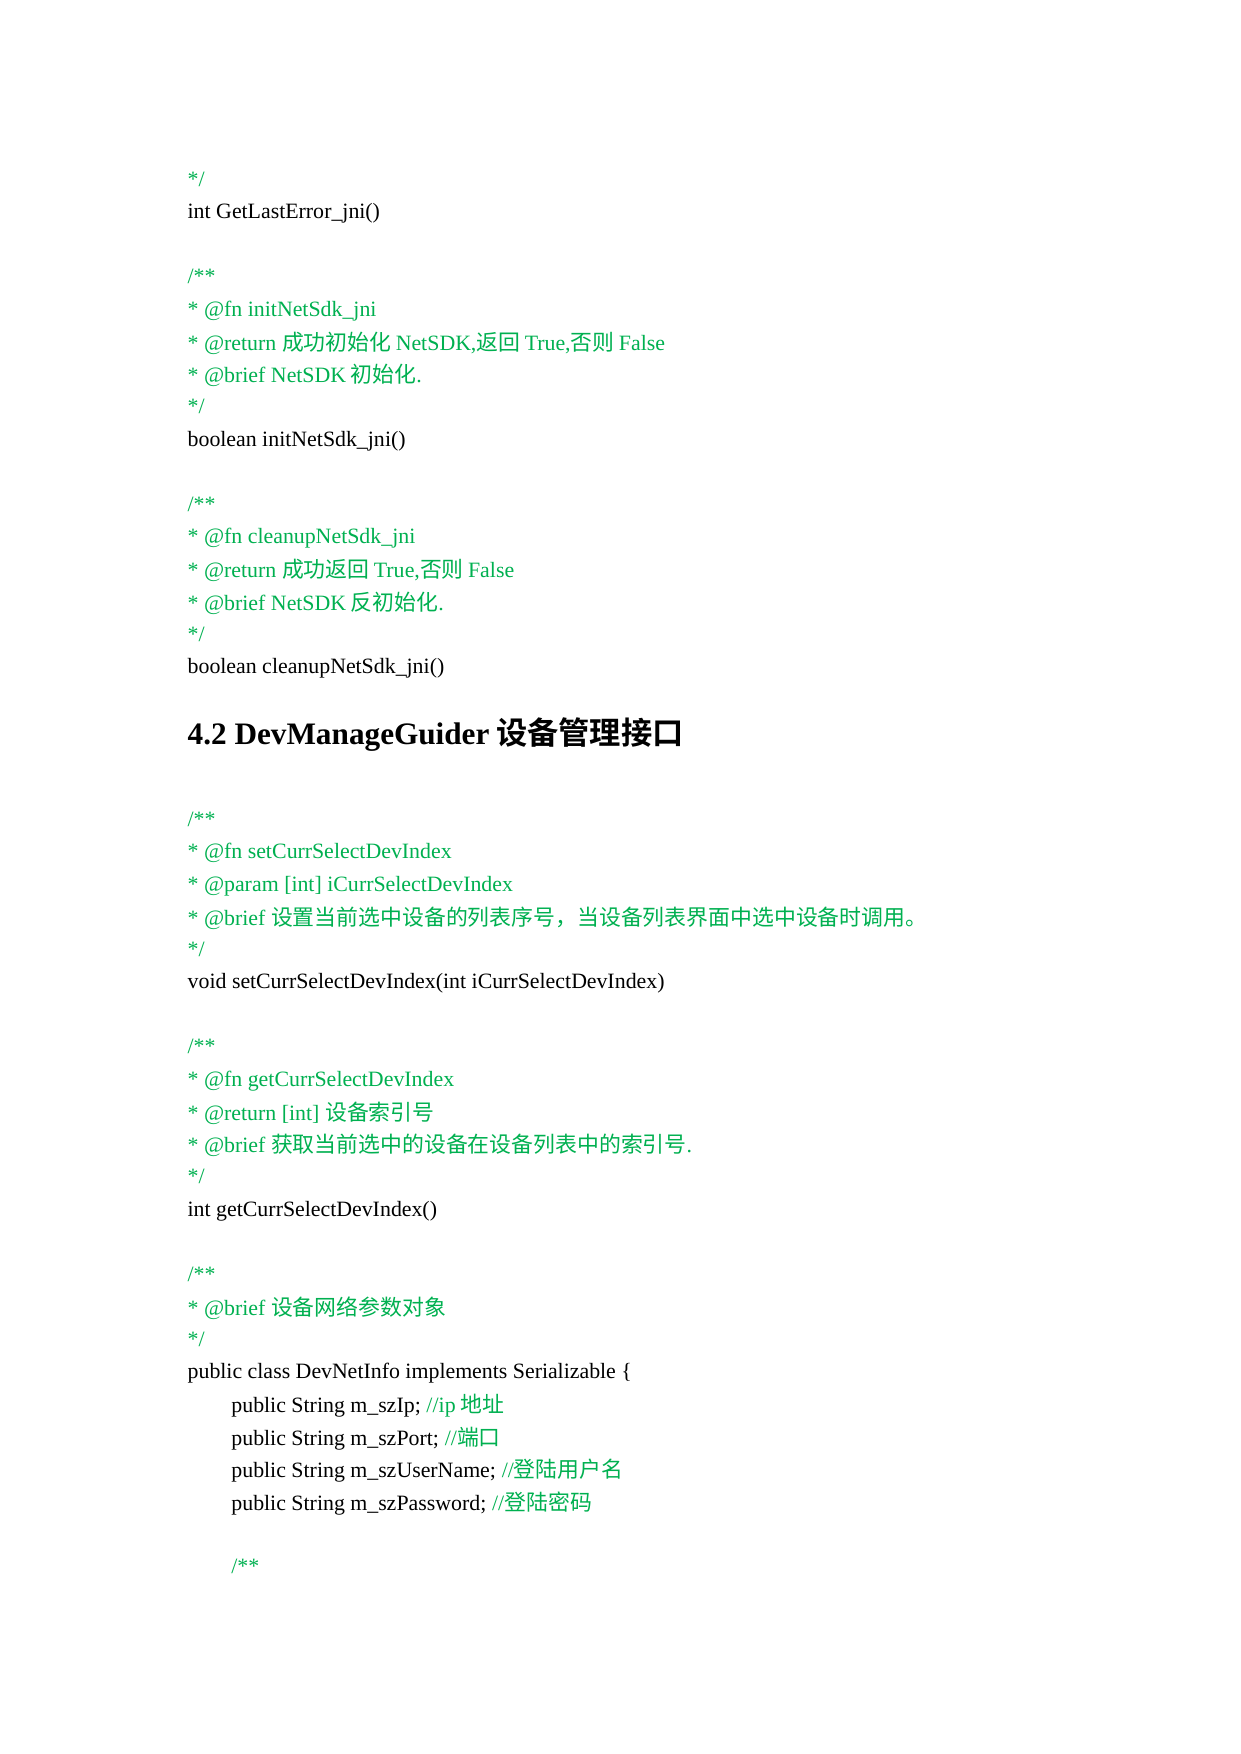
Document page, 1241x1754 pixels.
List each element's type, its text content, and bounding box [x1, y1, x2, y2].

text int GetLastError_jni() [187, 194, 1053, 227]
text * @brief 获取当前选中的设备在设备列表中的索引号. [187, 1127, 1053, 1159]
text /** [187, 259, 1053, 292]
text * @return [int] 设备索引号 [187, 1094, 1053, 1127]
text * @fn cleanupNetSdk_jni [187, 519, 1053, 552]
text * @fn initNetSdk_jni [187, 292, 1053, 324]
text * @return 成功初始化NetSDK,返回True,否则False [187, 324, 1053, 357]
text */ [187, 1322, 1053, 1354]
text * @return 成功返回True,否则False [187, 552, 1053, 584]
text * @brief NetSDK反初始化. [187, 584, 1053, 617]
text public String m_szPassword; //登陆密码 [187, 1484, 1053, 1517]
text void setCurrSelectDevIndex(int iCurrSelectDevIndex) [187, 964, 1053, 997]
text */ [187, 932, 1053, 964]
subtitle 4.2 DevManageGuider设备管理接口 [187, 698, 1053, 763]
text public String m_szUserName; //登陆用户名 [187, 1452, 1053, 1484]
text * @fn setCurrSelectDevIndex [187, 834, 1053, 867]
text * @brief 设置当前选中设备的列表序号，当设备列表界面中选中设备时调用。 [187, 899, 1053, 932]
text public String m_szIp; //ip地址 [187, 1387, 1053, 1419]
text */ [187, 162, 1053, 194]
text * @brief 设备网络参数对象 [187, 1289, 1053, 1322]
text public String m_szPort; //端口 [187, 1419, 1053, 1452]
text /** [187, 1549, 1053, 1582]
text public class DevNetInfo implements Serializable { [187, 1354, 1053, 1387]
text int getCurrSelectDevIndex() [187, 1192, 1053, 1224]
text */ [187, 389, 1053, 422]
text */ [187, 617, 1053, 649]
text * @param [int] iCurrSelectDevIndex [187, 867, 1053, 899]
text /** [187, 487, 1053, 519]
text /** [187, 1257, 1053, 1289]
text * @fn getCurrSelectDevIndex [187, 1062, 1053, 1094]
text */ [187, 1159, 1053, 1192]
text * @brief NetSDK初始化. [187, 357, 1053, 389]
text boolean initNetSdk_jni() [187, 422, 1053, 454]
text /** [187, 802, 1053, 834]
text boolean cleanupNetSdk_jni() [187, 649, 1053, 682]
text /** [187, 1029, 1053, 1062]
